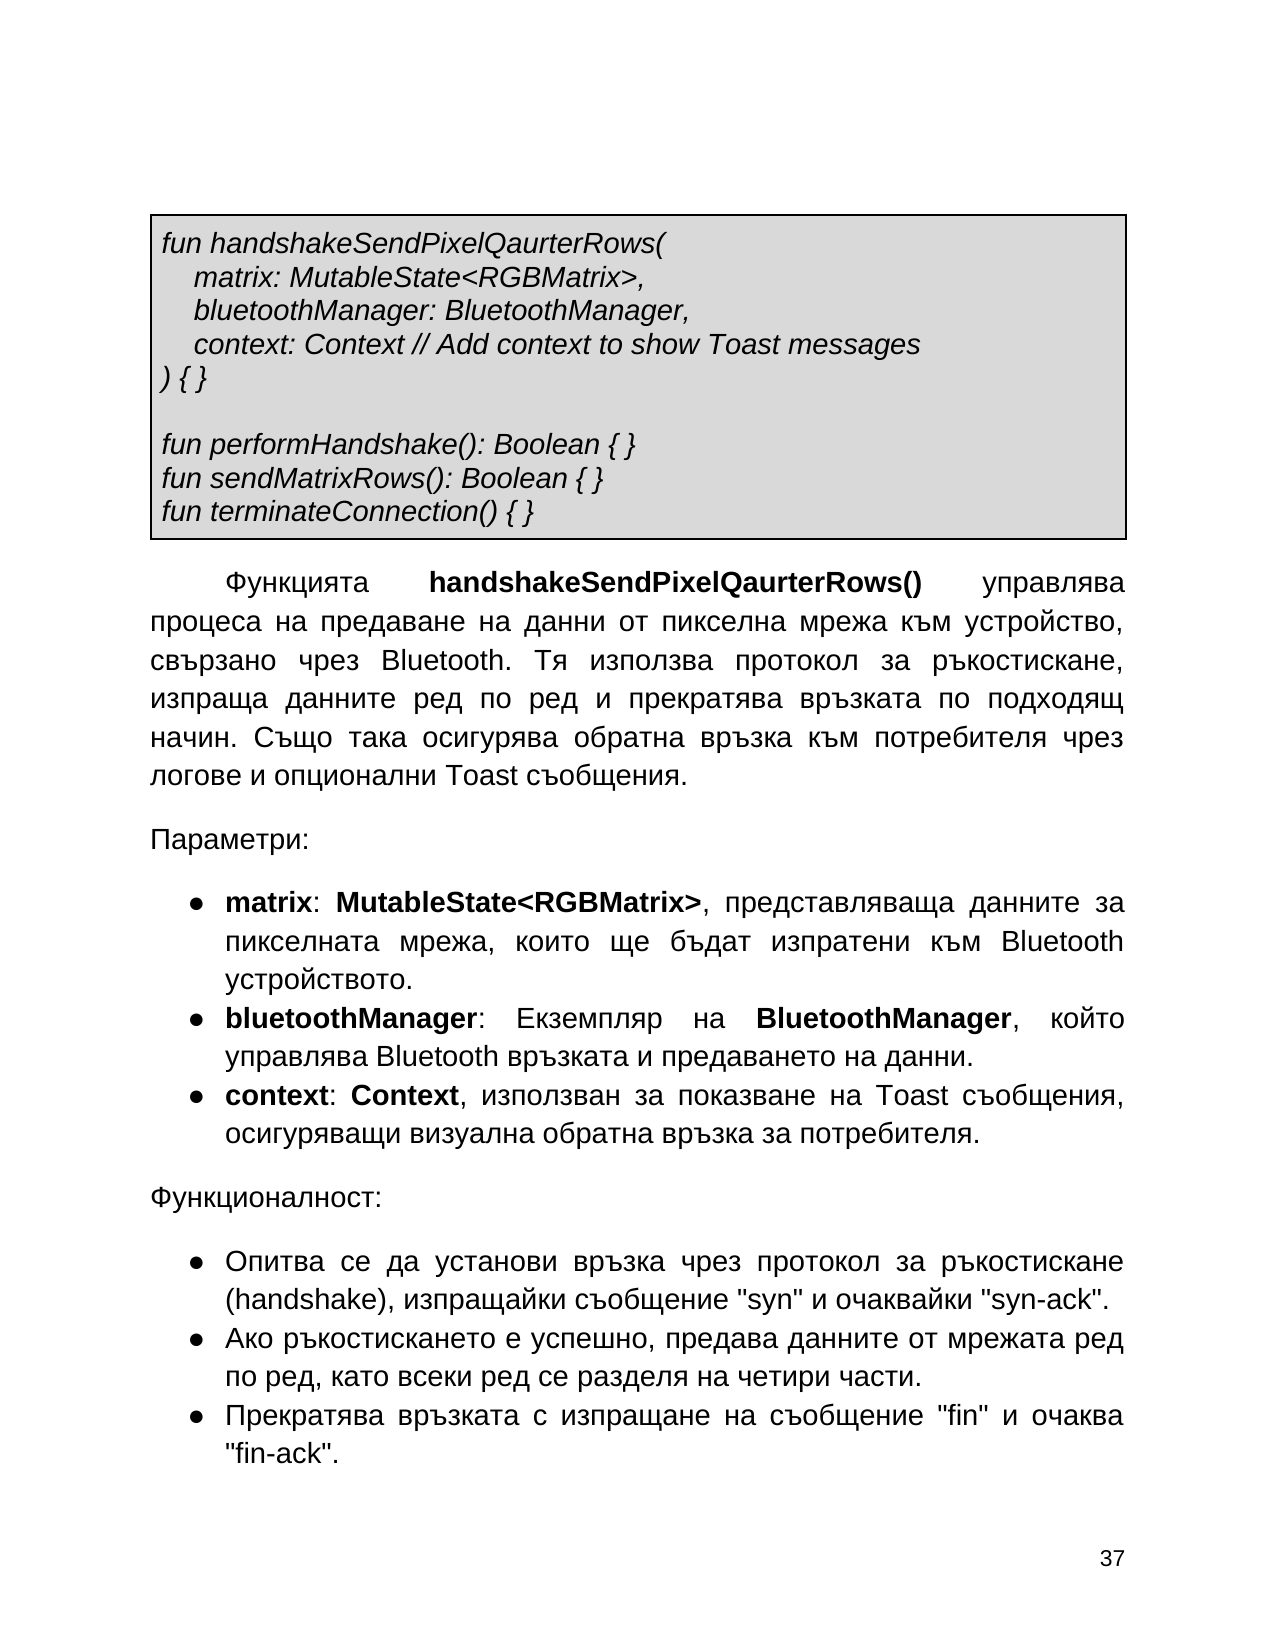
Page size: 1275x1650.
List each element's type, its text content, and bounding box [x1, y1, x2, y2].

list matrix: MutableState<RGBMatrix>, представляваща данните за пикселната мрежа, които ще бъдат изпратени към Bluetooth устройството. [187, 885, 1125, 996]
table_header fun handshakeSendPixelQaurterRows( matrix: MutableState<RGBMatrix>, bluetoothManager: BluetoothManager, context: Context // Add context to show Toast messages ) { } fun performHandshake(): Boolean { } fun sendMatrixRows(): Boolean { } fun terminateConnection() { } [152, 216, 1125, 538]
list Прекратява връзката с изпращане на съобщение "fin" и очаква "fin-ack". [187, 1398, 1125, 1470]
list Опитва се да установи връзка чрез протокол за ръкостискане (handshake), изпращайки съобщение "syn" и очаквайки "syn-ack". [187, 1243, 1125, 1316]
list Ако ръкостискането е успешно, предава данните от мрежата ред по ред, като всеки ред се разделя на четири части. [187, 1321, 1125, 1393]
text Параметри: [150, 822, 1125, 855]
list context: Context, използван за показване на Toast съобщения, осигуряващи визуална обратна връзка за потребителя. [187, 1078, 1125, 1150]
text Функционалност: [150, 1180, 1125, 1213]
text Функцията handshakeSendPixelQaurterRows() управлява процеса на предаване на данни от пикселна мрежа към устройство, свързано чрез Bluetooth. Тя използва протокол за ръкостискане, изпраща данните ред по ред и прекратява връзката по подходящ начин. Също така осигурява обратна връзка към потребителя чрез логове и опционални Toast съобщения. [150, 565, 1125, 792]
list bluetoothManager: Екземпляр на BluetoothManager, който управлява Bluetooth връзката и предаването на данни. [187, 1001, 1125, 1073]
